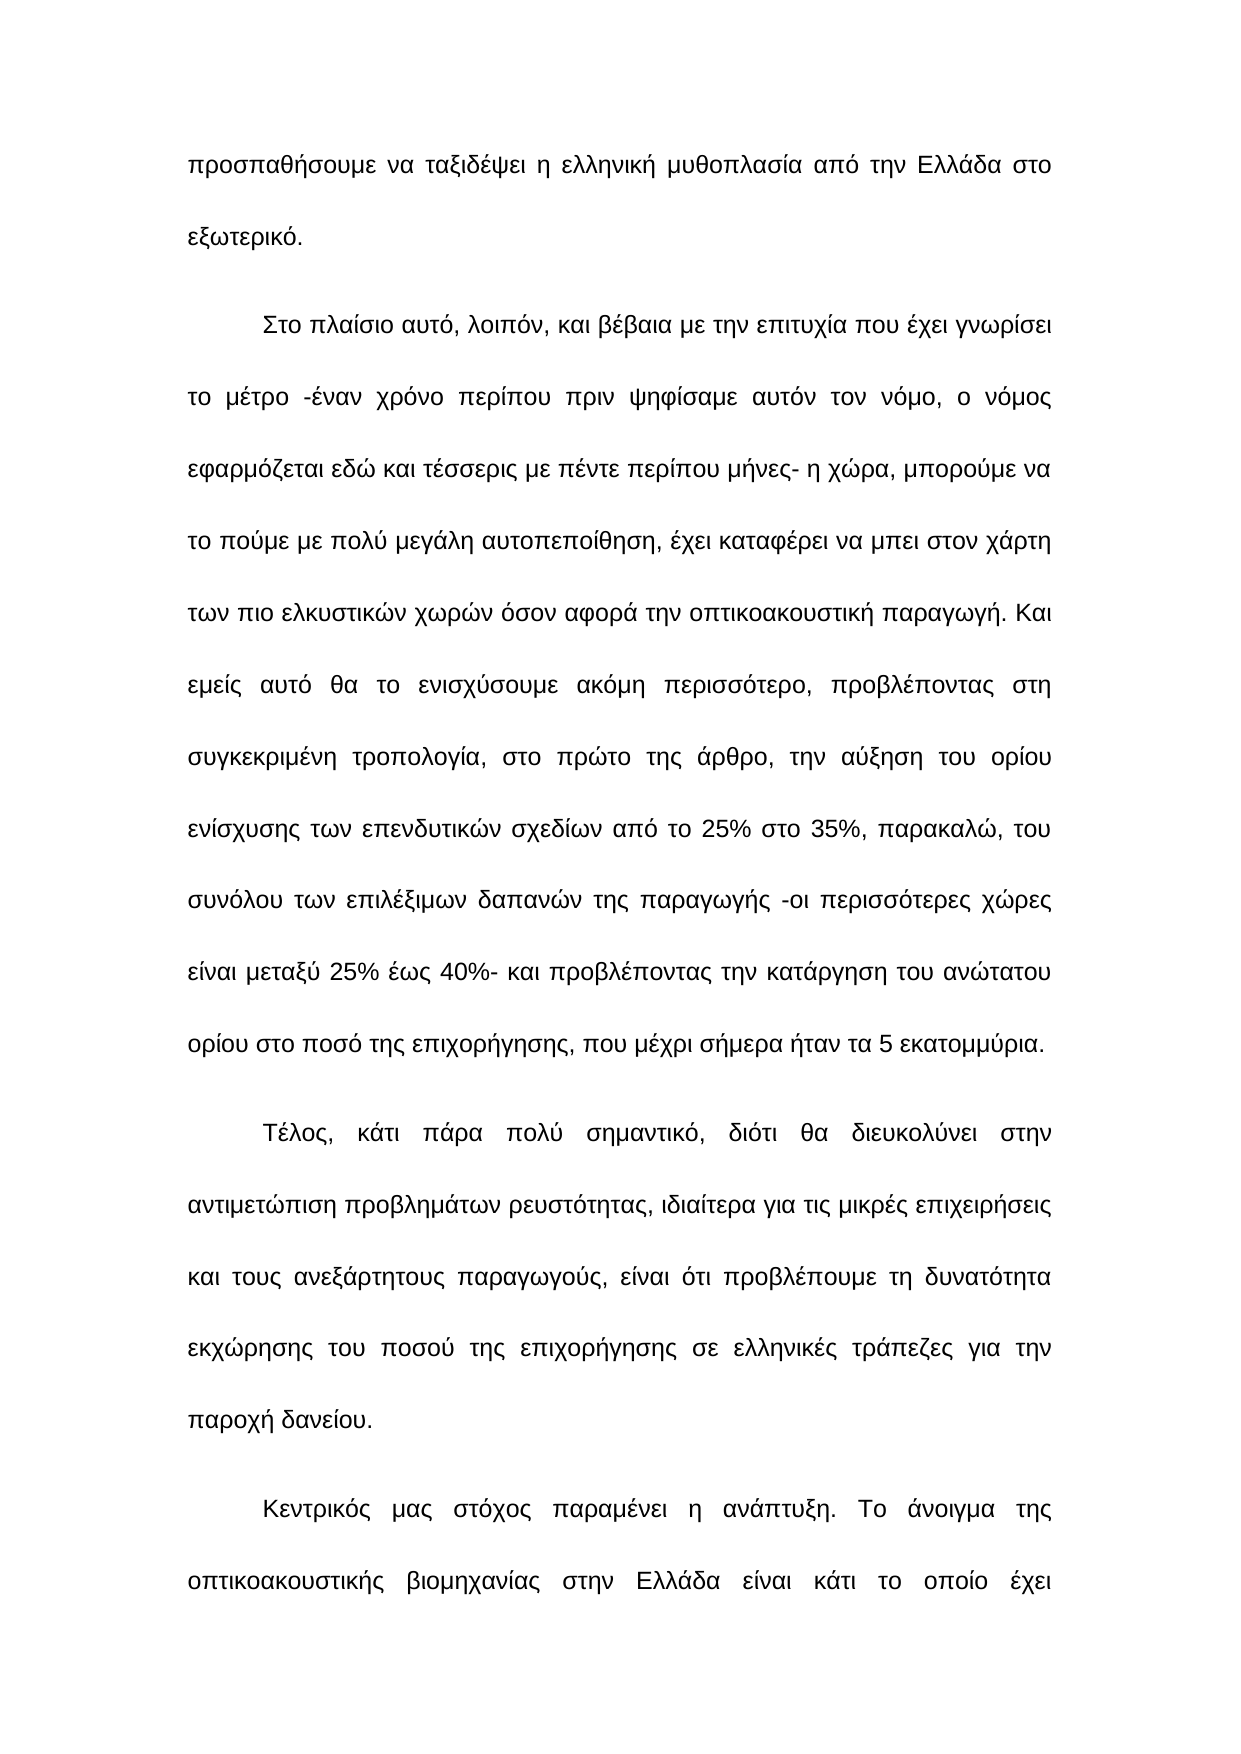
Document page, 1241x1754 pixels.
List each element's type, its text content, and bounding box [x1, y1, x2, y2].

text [187, 150, 1053, 251]
text Στο πλαίσιο αυτό, λοιπόν, και βέβαια με την επιτυχία που έχει γνωρίσει το μέτρο -έναν χρόνο περίπου πριν ψηφίσαμε αυτόν τον νόμο, ο νόμος εφαρμόζεται εδώ και τέσσερις με πέντε περίπου μήνες- η χώρα, μπορούμε να τo πούμε με πολύ μεγάλη αυτοπεποίθηση, έχει καταφέρει να μπει στον χάρτη των πιο ελκυστικών χωρών όσον αφορά την οπτικοακουστική παραγωγή. Και εμείς αυτό θα το ενισχύσουμε ακόμη περισσότερο, προβλέποντας στη συγκεκριμένη τροπολογία, στο πρώτο της άρθρο, την αύξηση του ορίου ενίσχυσης των επενδυτικών σχεδίων από το 25% στο 35%, παρακαλώ, του συνόλου των επιλέξιμων δαπανών της παραγωγής -οι περισσότερες χώρες είναι μεταξύ 25% έως 40%- και προβλέποντας την κατάργηση του ανώτατου ορίου στο ποσό της επιχορήγησης, που μέχρι σήμερα ήταν τα 5 εκατομμύρια. [187, 310, 1053, 1058]
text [187, 1494, 1053, 1594]
text Τέλος, κάτι πάρα πολύ σημαντικό, διότι θα διευκολύνει στην αντιμετώπιση προβλημάτων ρευστότητας, ιδιαίτερα για τις μικρές επιχειρήσεις και τους ανεξάρτητους παραγωγούς, είναι ότι προβλέπουμε τη δυνατότητα εκχώρησης του ποσού της επιχορήγησης σε ελληνικές τράπεζες για την παροχή δανείου. [187, 1118, 1053, 1434]
